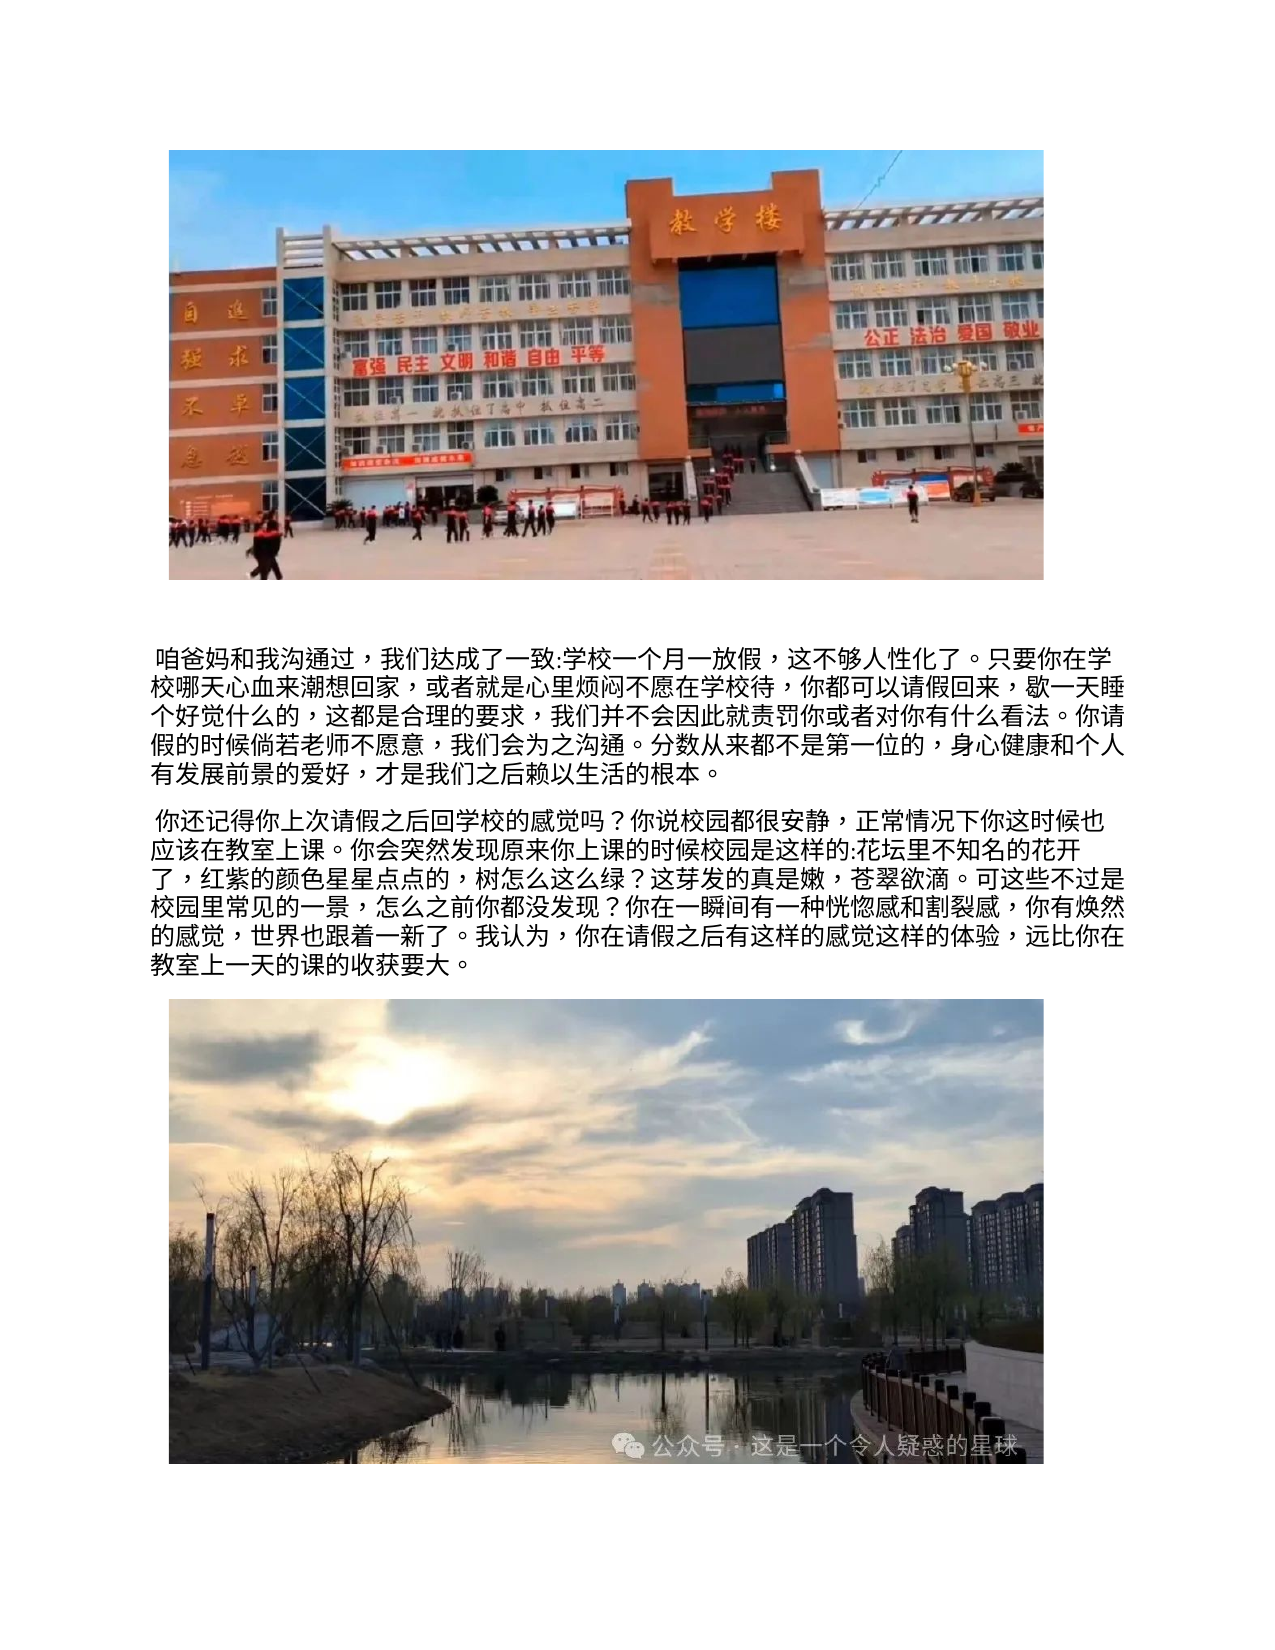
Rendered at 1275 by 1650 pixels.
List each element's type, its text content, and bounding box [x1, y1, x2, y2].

text 你还记得你上次请假之后回学校的感觉吗？你说校园都很安静，正常情况下你这时候也应该在教室上课。你会突然发现原来你上课的时候校园是这样的:花坛里不知名的花开了，红紫的颜色星星点点的，树怎么这么绿？这芽发的真是嫩，苍翠欲滴。可这些不过是校园里常见的一景，怎么之前你都没发现？你在一瞬间有一种恍惚感和割裂感，你有焕然的感觉，世界也跟着一新了。我认为，你在请假之后有这样的感觉这样的体验，远比你在教室上一天的课的收获要大。 [150, 808, 1125, 981]
text 咱爸妈和我沟通过，我们达成了一致:学校一个月一放假，这不够人性化了。只要你在学校哪天心血来潮想回家，或者就是心里烦闷不愿在学校待，你都可以请假回来，歇一天睡个好觉什么的，这都是合理的要求，我们并不会因此就责罚你或者对你有什么看法。你请假的时候倘若老师不愿意，我们会为之沟通。分数从来都不是第一位的，身心健康和个人有发展前景的爱好，才是我们之后赖以生活的根本。 [150, 646, 1125, 789]
picture [168, 150, 1044, 580]
picture [168, 999, 1044, 1464]
